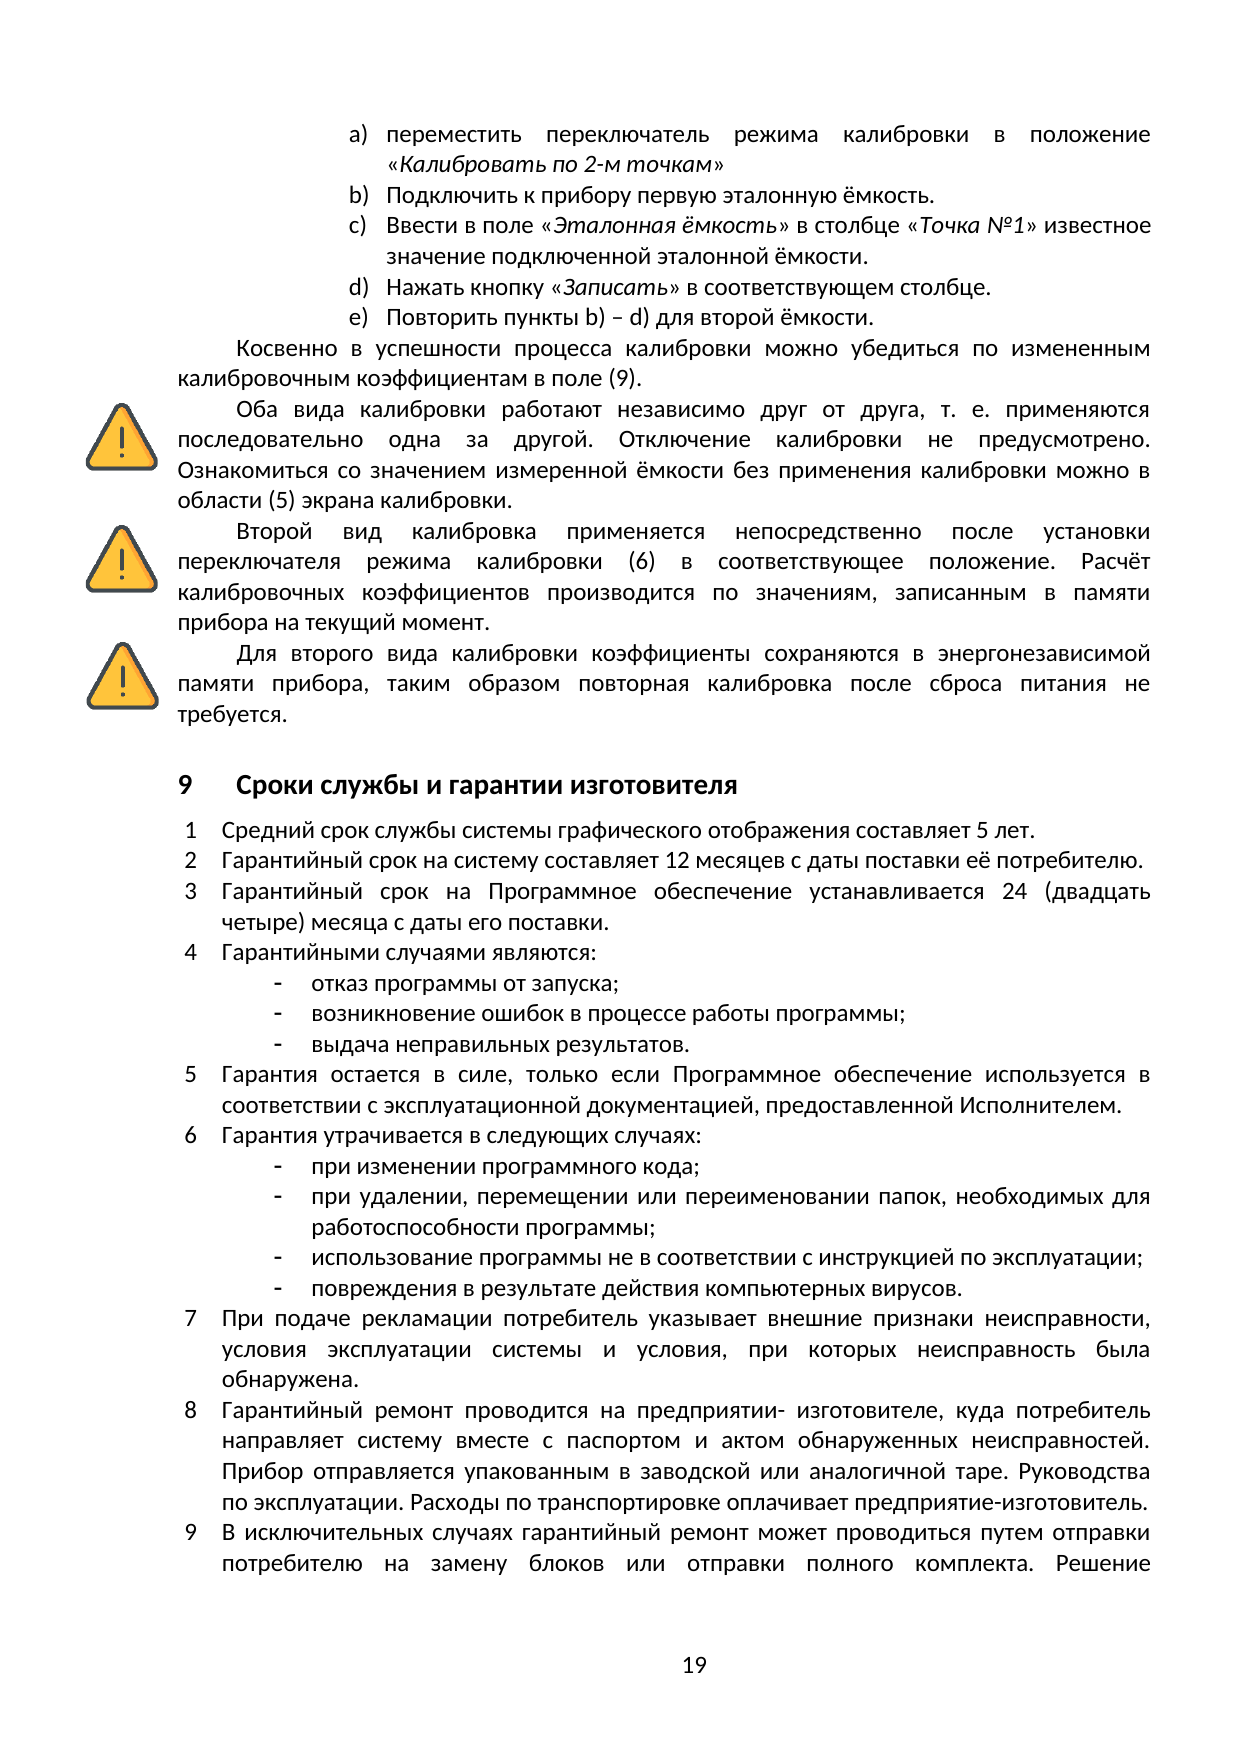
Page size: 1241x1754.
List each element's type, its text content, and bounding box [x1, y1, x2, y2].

list Гарантия утрачивается в следующих случаях: [184, 1119, 1152, 1150]
list Гарантийными случаями являются: [184, 936, 1152, 967]
text Оба вида калибровки работают независимо друг от друга, т. е. применяются последовательно одна за другой. Отключение калибровки не предусмотрено. Ознакомиться со значением измеренной ёмкости без применения калибровки можно в области (5) экрана калибровки. [177, 393, 1152, 515]
text Второй вид калибровка применяется непосредственно после установки переключателя режима калибровки (6) в соответствующее положение. Расчёт калибровочных коэффициентов производится по значениям, записанным в памяти прибора на текущий момент. [177, 515, 1152, 637]
list при удалении, перемещении или переименовании папок, необходимых для работоспособности программы; [274, 1180, 1152, 1241]
list выдача неправильных результатов. [274, 1028, 1152, 1058]
picture [85, 400, 158, 473]
list повреждения в результате действия компьютерных вирусов. [274, 1272, 1152, 1302]
list при изменении программного кода; [274, 1150, 1152, 1180]
picture [85, 522, 158, 595]
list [184, 1516, 1152, 1577]
picture [86, 640, 159, 712]
list Гарантия остается в силе, только если Программное обеспечение используется в соответствии с эксплуатационной документацией, предоставленной Исполнителем. [184, 1058, 1152, 1119]
subtitle Сроки службы и гарантии изготовителя [177, 766, 1152, 802]
list Подключить к прибору первую эталонную ёмкость. [349, 179, 1152, 210]
list отказ программы от запуска; [274, 967, 1152, 997]
text Для второго вида калибровки коэффициенты сохраняются в энергонезависимой памяти прибора, таким образом повторная калибровка после сброса питания не требуется. [177, 637, 1152, 728]
list Ввести в поле «Эталонная ёмкость» в столбце «Точка №1» известное значение подключенной эталонной ёмкости. [349, 210, 1152, 271]
list Гарантийный срок на Программное обеспечение устанавливается 24 (двадцать четыре) месяца с даты его поставки. [184, 875, 1152, 936]
list При подаче рекламации потребитель указывает внешние признаки неисправности, условия эксплуатации системы и условия, при которых неисправность была обнаружена. [184, 1302, 1152, 1394]
list Повторить пункты b) – d) для второй ёмкости. [349, 301, 1152, 332]
list Нажать кнопку «Записать» в соответствующем столбце. [349, 271, 1152, 301]
text Косвенно в успешности процесса калибровки можно убедиться по измененным калибровочным коэффициентам в поле (9). [177, 332, 1152, 393]
list Средний срок службы системы графического отображения составляет 5 лет. [184, 814, 1152, 845]
list Гарантийный ремонт проводится на предприятии- изготовителе, куда потребитель направляет систему вместе с паспортом и актом обнаруженных неисправностей. Прибор отправляется упакованным в заводской или аналогичной таре. Руководства по эксплуатации. Расходы по транспортировке оплачивает предприятие-изготовитель. [184, 1394, 1152, 1516]
list Гарантийный срок на систему составляет 12 месяцев с даты поставки её потребителю. [184, 845, 1152, 875]
list переместить переключатель режима калибровки в положение «Калибровать по 2-м точкам» [349, 118, 1152, 179]
list возникновение ошибок в процессе работы программы; [274, 997, 1152, 1028]
list использование программы не в соответствии с инструкцией по эксплуатации; [274, 1241, 1152, 1272]
